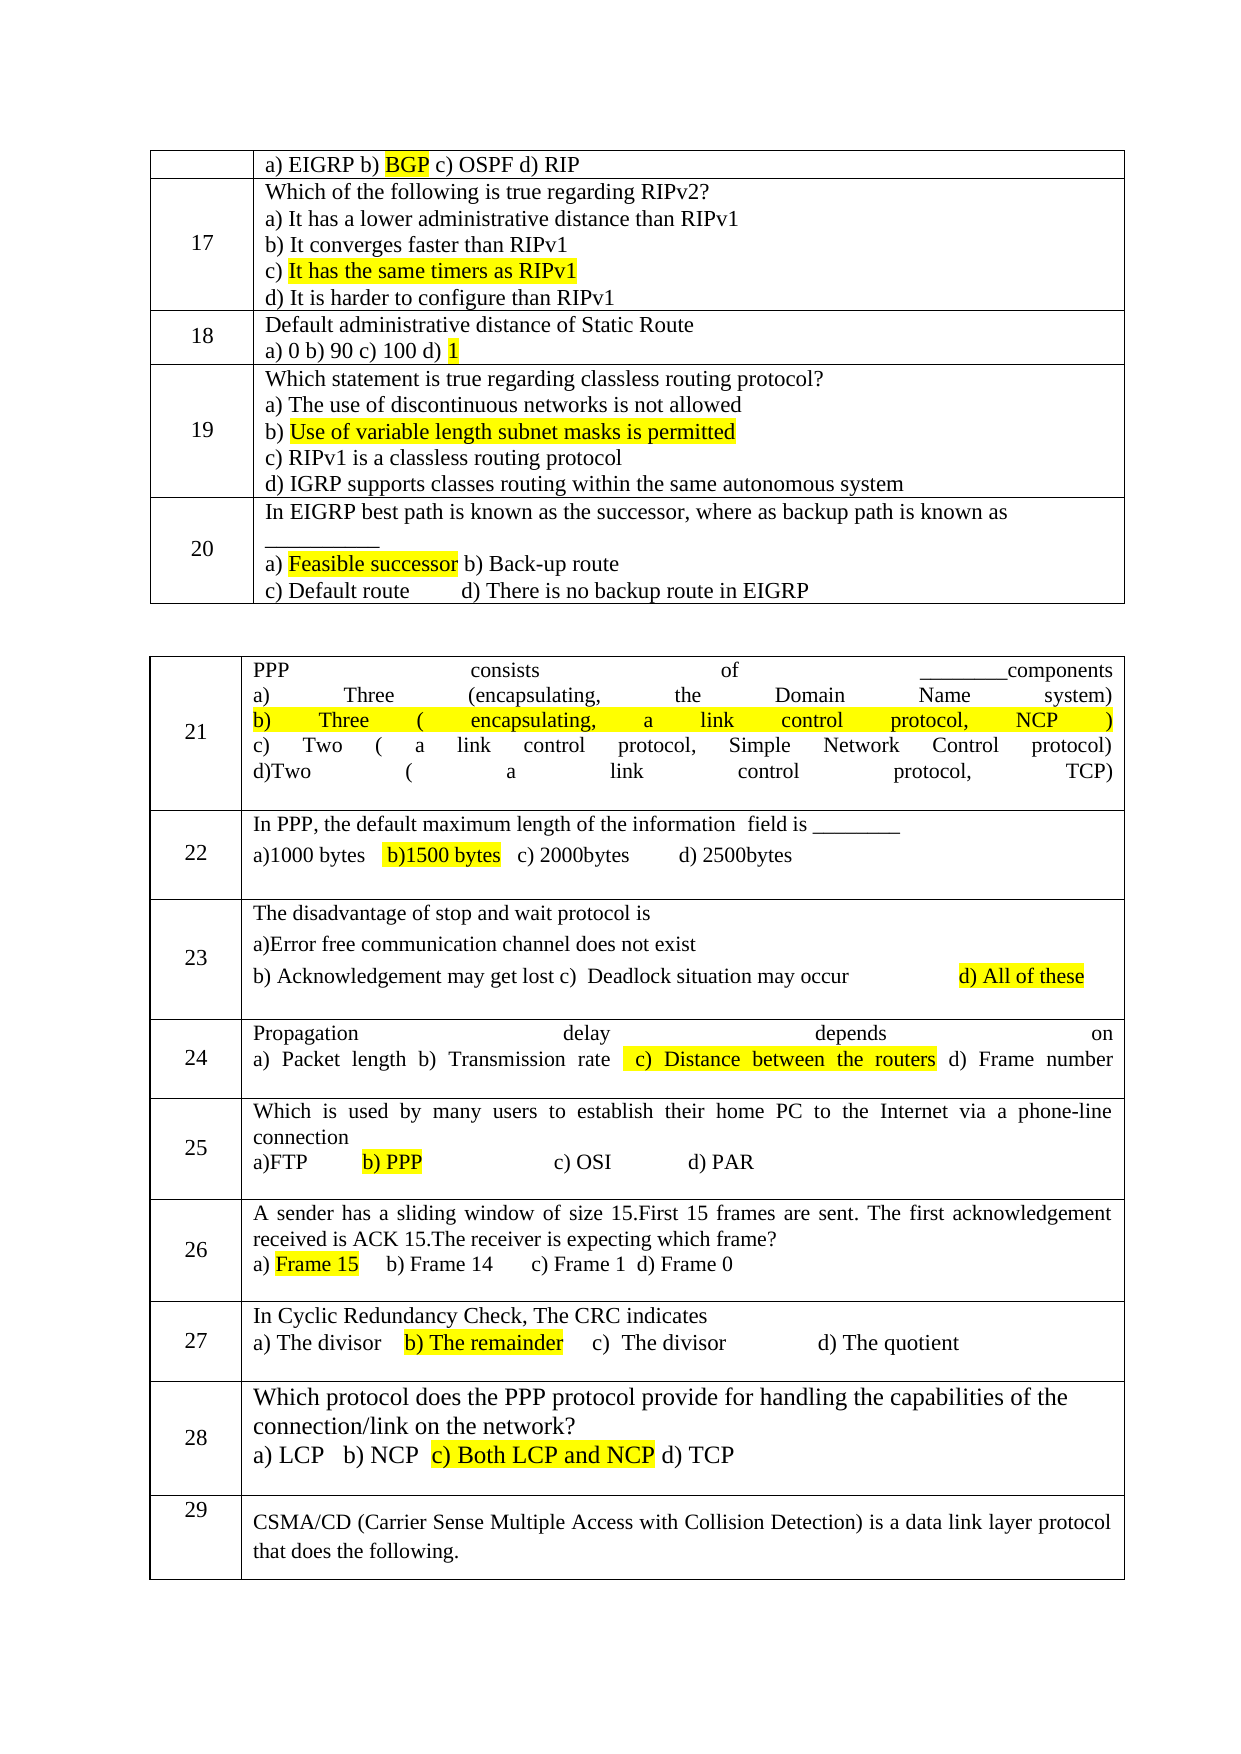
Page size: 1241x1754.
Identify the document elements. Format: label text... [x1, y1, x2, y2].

table_cell 27 [151, 1302, 241, 1381]
table_cell Which statement is true regarding classless routing protocol? a) The use of discontinuous networks is not allowed b) Use of variable length subnet masks is permitted c) RIPv1 is a classless routing protocol d) IGRP supports classes routing within the same autonomous system [254, 365, 1124, 497]
table_cell 19 [151, 365, 253, 497]
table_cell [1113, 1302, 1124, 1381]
table_cell In PPP, the default maximum length of the information field is ________ a)1000 bytes b)1500 bytes c) 2000bytes d) 2500bytes [242, 811, 1124, 899]
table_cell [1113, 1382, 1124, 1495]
table_cell 18 [151, 311, 253, 364]
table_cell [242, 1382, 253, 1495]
table_cell 28 [151, 1382, 241, 1495]
table_cell 20 [151, 498, 253, 603]
table_header 21 [151, 657, 241, 809]
table_cell 29 [151, 1496, 241, 1579]
table_cell A sender has a sliding window of size 15.First 15 frames are sent. The first acknowledgement received is ACK 15.The receiver is expecting which frame? a) Frame 15 b) Frame 14 c) Frame 1 d) Frame 0 [242, 1200, 1124, 1301]
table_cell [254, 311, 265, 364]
table_cell 16 [151, 151, 253, 177]
table_cell 23 [151, 900, 241, 1019]
table_cell 22 [151, 811, 241, 899]
table_cell 25 [151, 1099, 241, 1199]
table_cell In EIGRP best path is known as the successor, where as backup path is known as __________ a) Feasible successor b) Back-up route c) Default route d) There is no backup route in EIGRP [254, 498, 1124, 603]
table_cell 24 [151, 1020, 241, 1097]
table_header PPP consists of ________components a) Three (encapsulating, the Domain Name system) b) Three ( encapsulating, a link control protocol, NCP ) c) Two ( a link control protocol, Simple Network Control protocol) d)Two ( a link control protocol, TCP) [242, 657, 1124, 809]
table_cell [242, 1496, 1124, 1579]
table_cell Which of the following is true regarding RIPv2? a) It has a lower administrative distance than RIPv1 b) It converges faster than RIPv1 c) It has the same timers as RIPv1 d) It is harder to configure than RIPv1 [254, 179, 1124, 310]
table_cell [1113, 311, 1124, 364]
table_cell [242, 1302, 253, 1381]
table_cell The disadvantage of stop and wait protocol is a)Error free communication channel does not exist b) Acknowledgement may get lost c) Deadlock situation may occur d) All of these [242, 900, 1124, 1019]
table_cell 17 [151, 179, 253, 310]
table_cell 26 [151, 1200, 241, 1301]
table_cell Propagation delay depends on a) Packet length b) Transmission rate c) Distance between the routers d) Frame number [242, 1020, 1124, 1097]
table_cell Which is used by many users to establish their home PC to the Internet via a phone-line connection a)FTP b) PPP c) OSI d) PAR [242, 1099, 1124, 1199]
